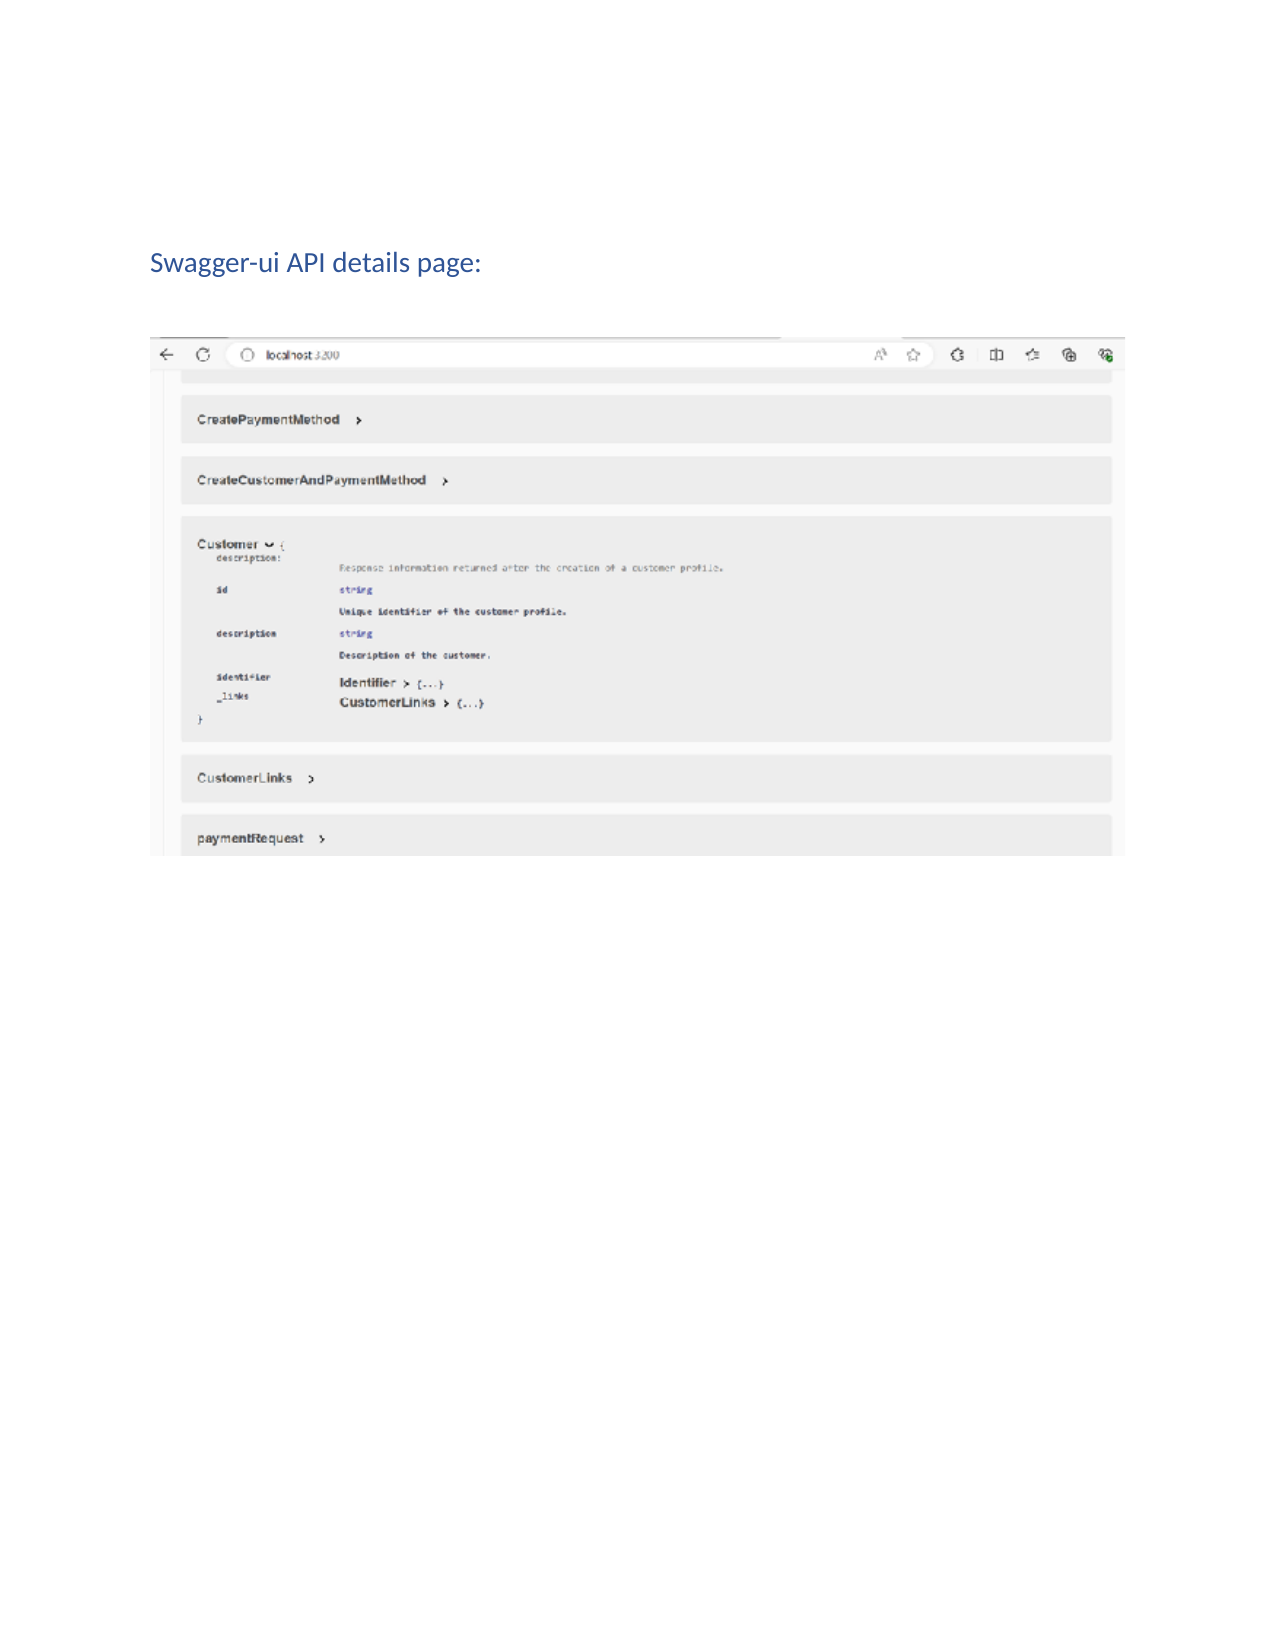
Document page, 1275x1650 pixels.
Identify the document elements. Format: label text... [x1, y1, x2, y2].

subtitle Swagger-ui API details page: [150, 244, 1125, 279]
picture [150, 337, 1125, 856]
